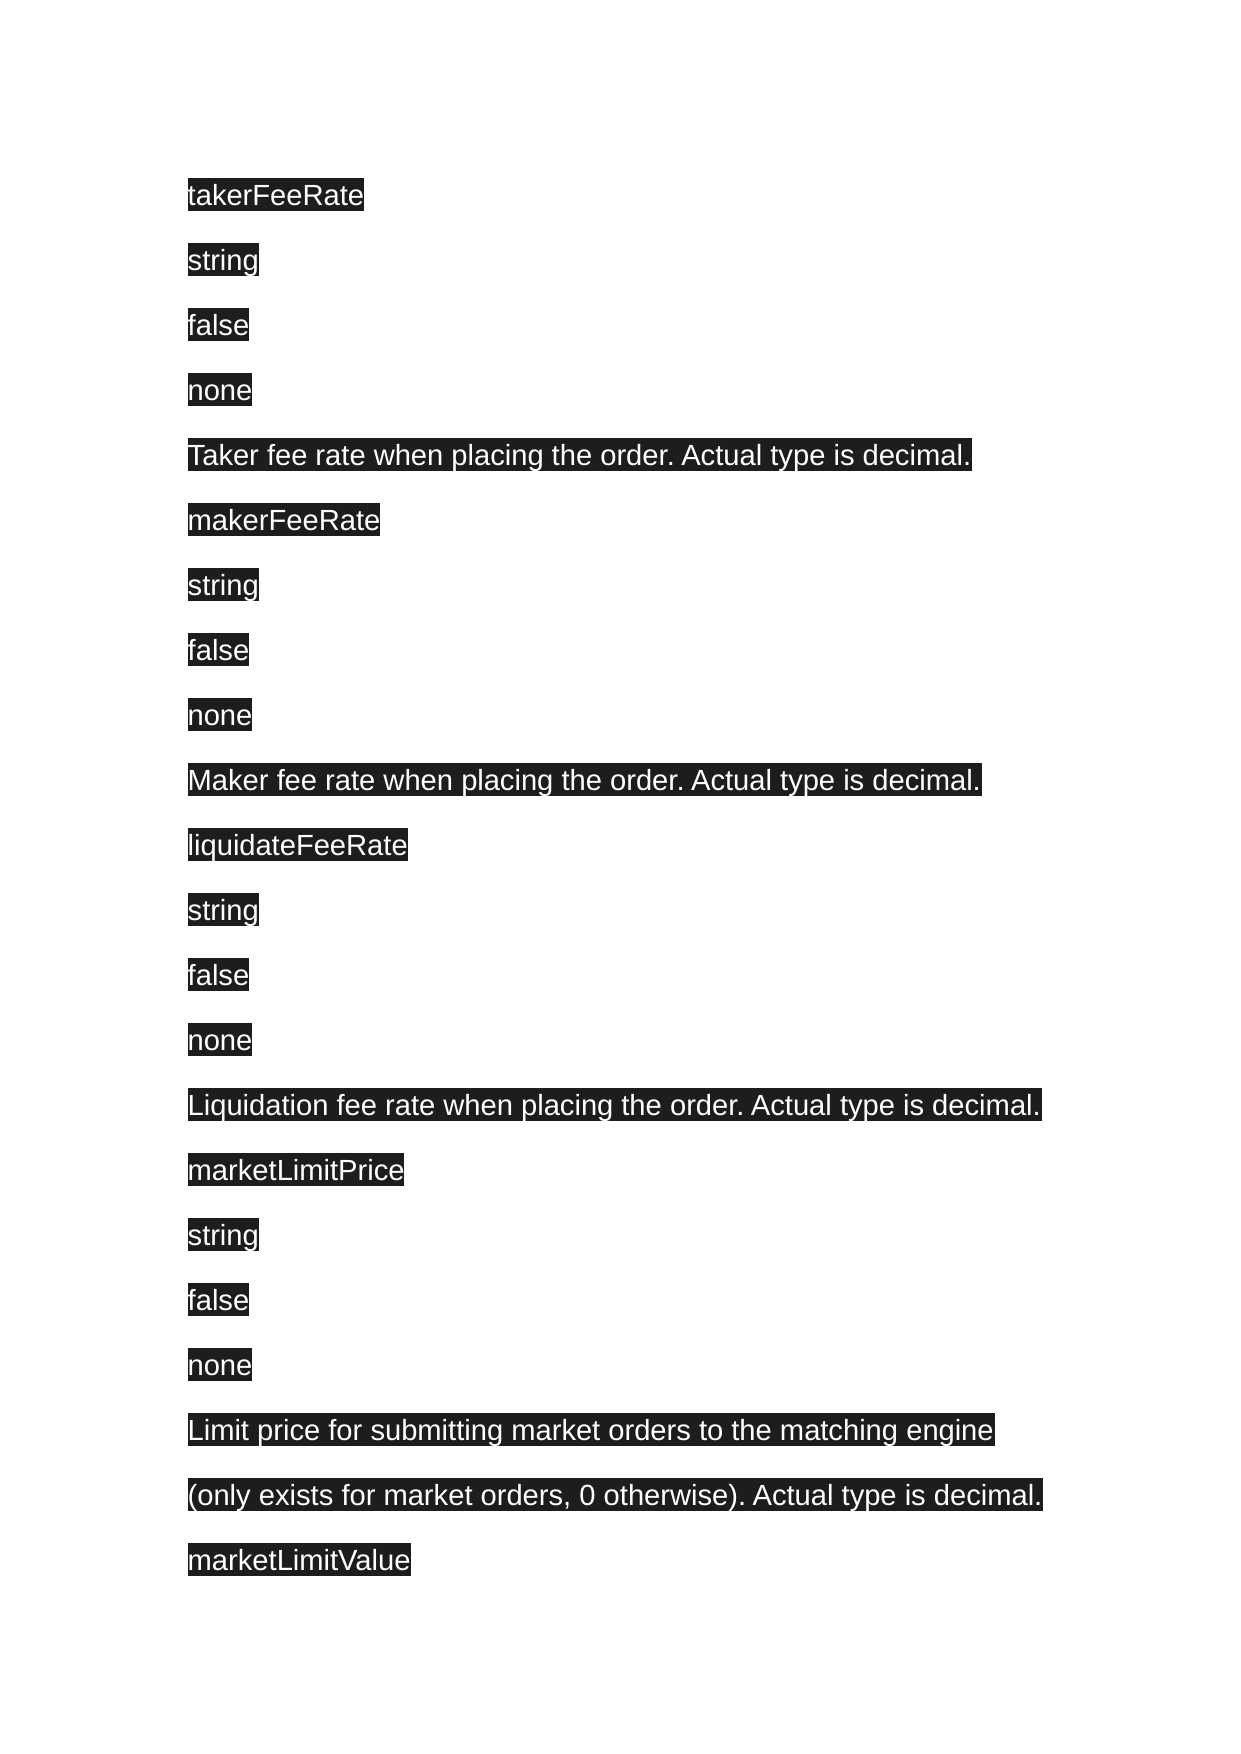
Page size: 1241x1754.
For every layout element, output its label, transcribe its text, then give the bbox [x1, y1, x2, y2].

text marketLimitPrice [187, 1137, 1053, 1202]
text string [187, 227, 1053, 292]
text none [187, 357, 1053, 422]
text none [187, 1007, 1053, 1072]
text none [187, 682, 1053, 747]
text makerFeeRate [187, 487, 1053, 552]
text Liquidation fee rate when placing the order. Actual type is decimal. [187, 1072, 1053, 1137]
text false [187, 1267, 1053, 1332]
text string [187, 877, 1053, 942]
text string [187, 552, 1053, 617]
text Taker fee rate when placing the order. Actual type is decimal. [187, 422, 1053, 487]
text false [187, 617, 1053, 682]
text liquidateFeeRate [187, 812, 1053, 877]
text Maker fee rate when placing the order. Actual type is decimal. [187, 747, 1053, 812]
text none [187, 1332, 1053, 1397]
text Limit price for submitting market orders to the matching engine (only exists for market orders, 0 otherwise). Actual type is decimal. [187, 1397, 1053, 1527]
text string [187, 1202, 1053, 1267]
text false [187, 942, 1053, 1007]
text marketLimitValue [187, 1527, 1053, 1592]
text false [187, 292, 1053, 357]
text takerFeeRate [187, 162, 1053, 227]
